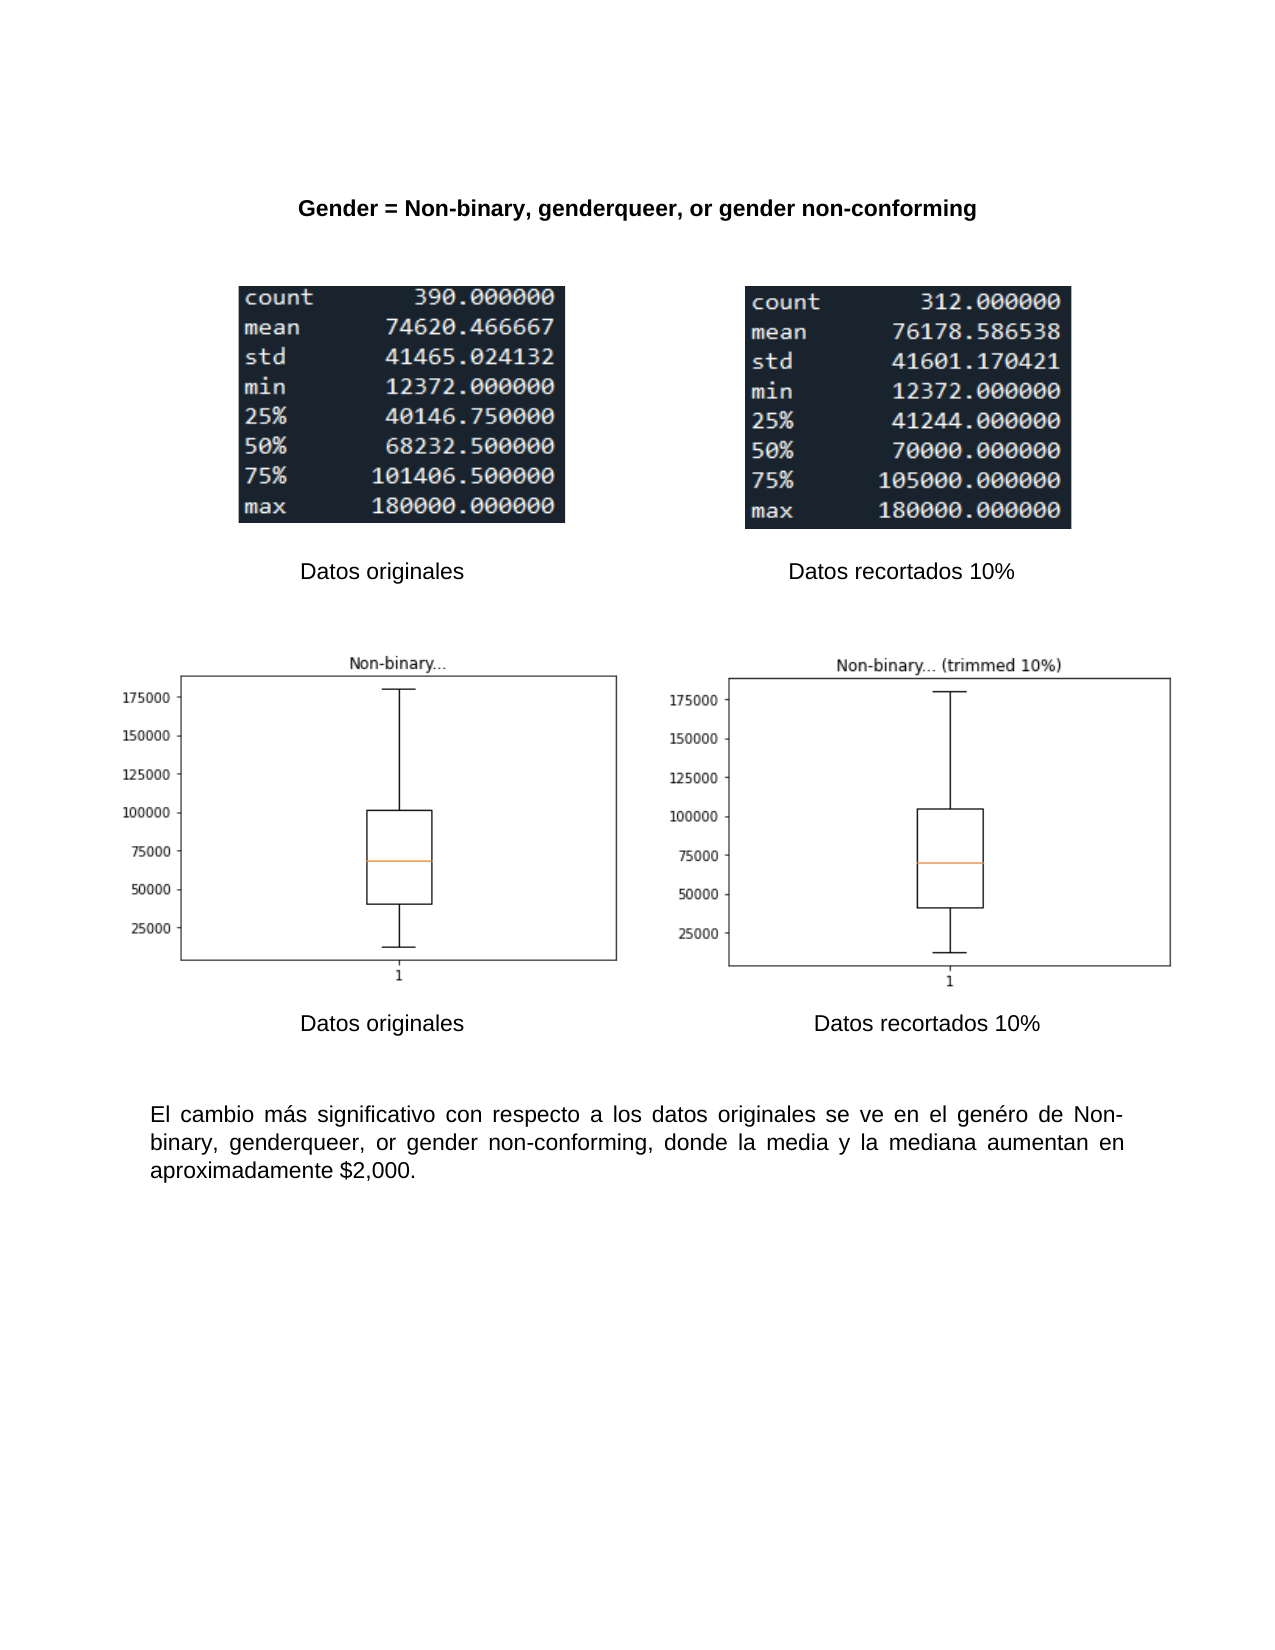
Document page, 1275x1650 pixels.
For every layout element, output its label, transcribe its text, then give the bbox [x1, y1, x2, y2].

text Gender = Non-binary, genderqueer, or gender non-conforming [150, 195, 1125, 221]
picture [745, 286, 1072, 529]
picture [113, 648, 625, 991]
text El cambio más significativo con respecto a los datos originales se ve en el genéro de Non-binary, genderqueer, or gender non-conforming, donde la media y la mediana aumentan en aproximadamente $2,000. [150, 1101, 1125, 1184]
text Datos originales Datos recortados 10% [225, 558, 1125, 584]
picture [238, 286, 566, 523]
text Datos originales Datos recortados 10% [225, 1010, 1125, 1037]
picture [660, 649, 1179, 997]
